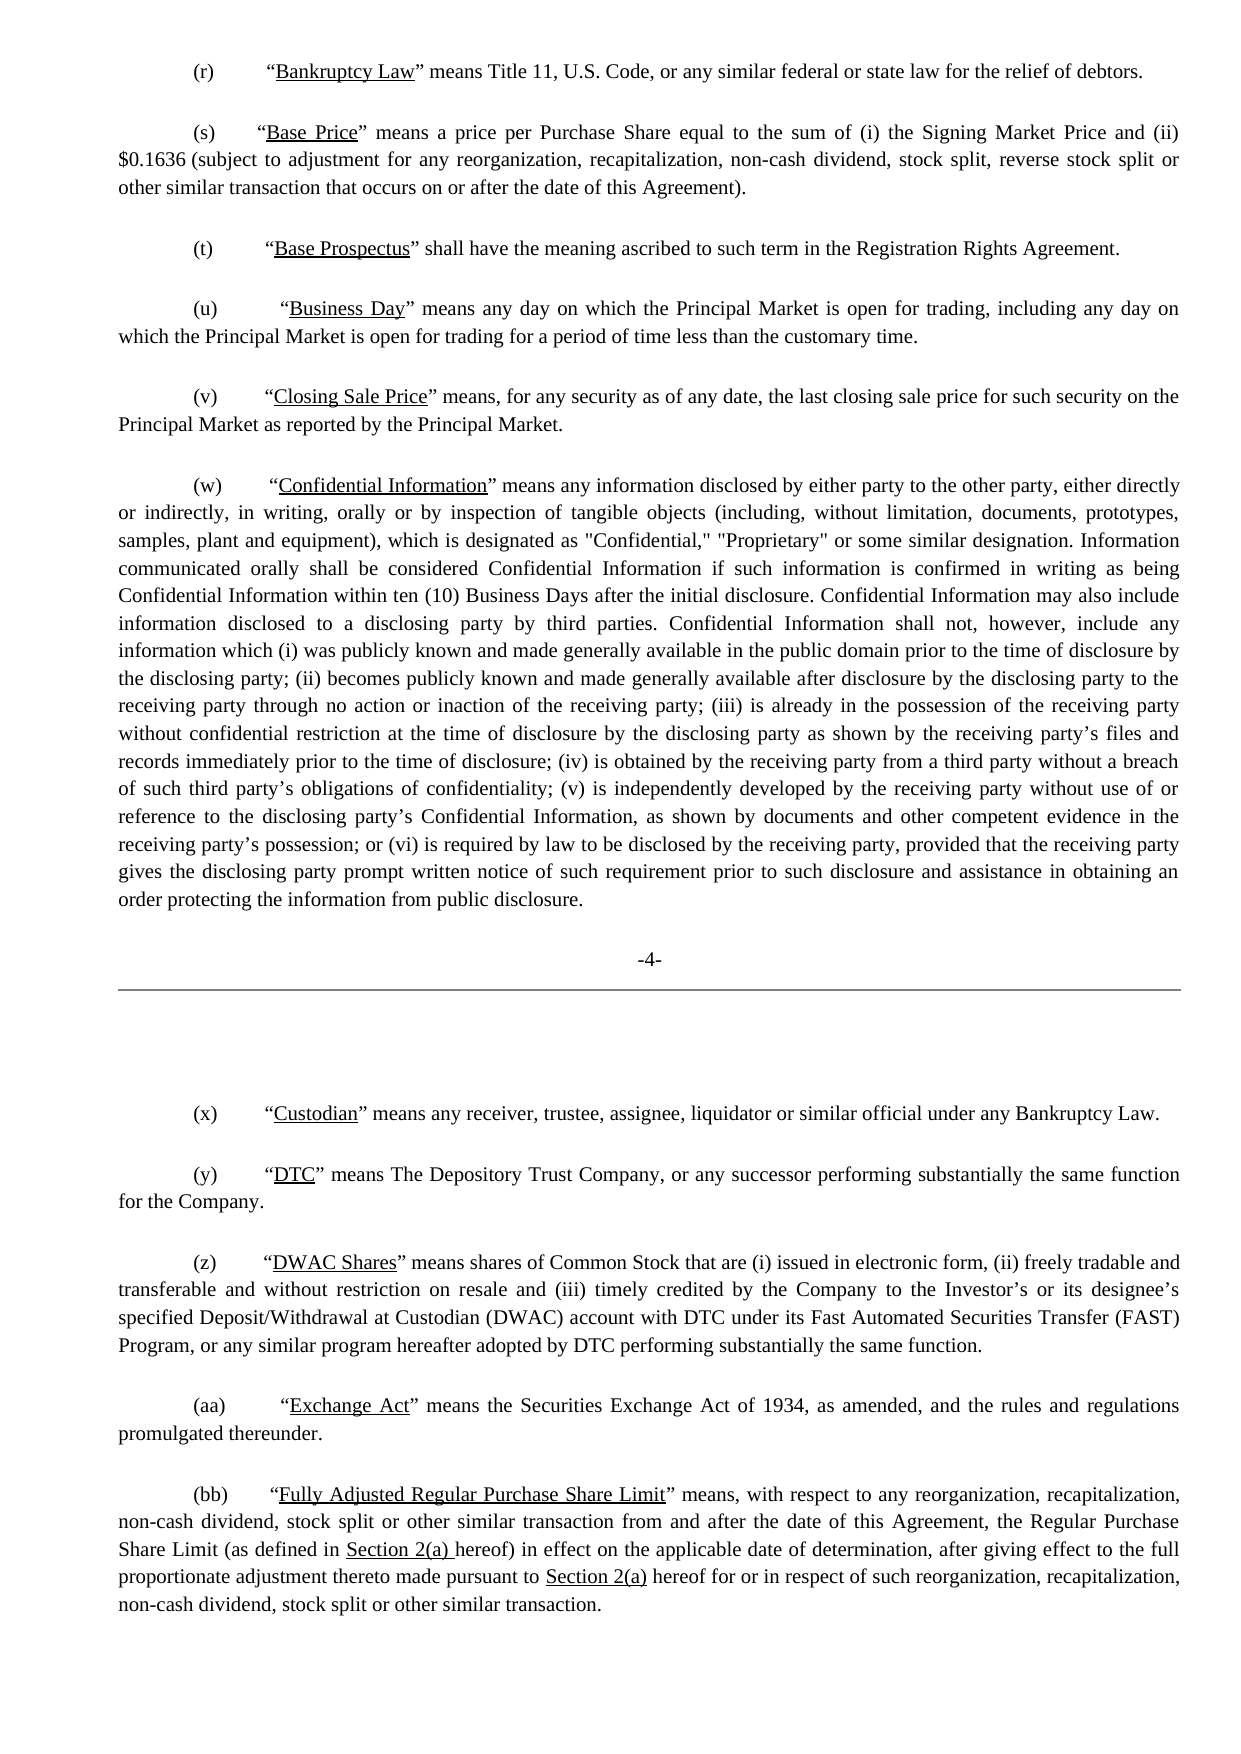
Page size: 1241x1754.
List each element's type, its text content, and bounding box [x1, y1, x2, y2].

text (r) “Bankruptcy Law” means Title 11, U.S. Code, or any similar federal or state law for the relief of debtors. [118, 59, 1181, 83]
text (v) “Closing Sale Price” means, for any security as of any date, the last closing sale price for such security on the Principal Market as reported by the Principal Market. [118, 384, 1181, 436]
text (t) “Base Prospectus” shall have the meaning ascribed to such term in the Registration Rights Agreement. [118, 236, 1181, 259]
text -4- [118, 947, 1181, 971]
text (w) “Confidential Information” means any information disclosed by either party to the other party, either directly or indirectly, in writing, orally or by inspection of tangible objects (including, without limitation, documents, prototypes, samples, plant and equipment), which is designated as "Confidential," "Proprietary" or some similar designation. Information communicated orally shall be considered Confidential Information if such information is confirmed in writing as being Confidential Information within ten (10) Business Days after the initial disclosure. Confidential Information may also include information disclosed to a disclosing party by third parties. Confidential Information shall not, however, include any information which (i) was publicly known and made generally available in the public domain prior to the time of disclosure by the disclosing party; (ii) becomes publicly known and made generally available after disclosure by the disclosing party to the receiving party through no action or inaction of the receiving party; (iii) is already in the possession of the receiving party without confidential restriction at the time of disclosure by the disclosing party as shown by the receiving party’s files and records immediately prior to the time of disclosure; (iv) is obtained by the receiving party from a third party without a breach of such third party’s obligations of confidentiality; (v) is independently developed by the receiving party without use of or reference to the disclosing party’s Confidential Information, as shown by documents and other competent evidence in the receiving party’s possession; or (vi) is required by law to be disclosed by the receiving party, provided that the receiving party gives the disclosing party prompt written notice of such requirement prior to such disclosure and assistance in obtaining an order protecting the information from public disclosure. [118, 473, 1181, 911]
text (z) “DWAC Shares” means shares of Common Stock that are (i) issued in electronic form, (ii) freely tradable and transferable and without restriction on resale and (iii) timely credited by the Company to the Investor’s or its designee’s specified Deposit/Withdrawal at Custodian (DWAC) account with DTC under its Fast Automated Securities Transfer (FAST) Program, or any similar program hereafter adopted by DTC performing substantially the same function. [118, 1250, 1181, 1357]
text (y) “DTC” means The Depository Trust Company, or any successor performing substantially the same function for the Company. [118, 1162, 1181, 1213]
text (x) “Custodian” means any receiver, trustee, assignee, liquidator or similar official under any Bankruptcy Law. [118, 1101, 1181, 1125]
text (aa) “Exchange Act” means the Securities Exchange Act of 1934, as amended, and the rules and regulations promulgated thereunder. [118, 1393, 1181, 1445]
text (s) “Base Price” means a price per Purchase Share equal to the sum of (i) the Signing Market Price and (ii) $0.1636 (subject to adjustment for any reorganization, recapitalization, non-cash dividend, stock split, reverse stock split or other similar transaction that occurs on or after the date of this Agreement). [118, 120, 1181, 199]
text (u) “Business Day” means any day on which the Principal Market is open for trading, including any day on which the Principal Market is open for trading for a period of time less than the customary time. [118, 296, 1181, 348]
text (bb) “Fully Adjusted Regular Purchase Share Limit” means, with respect to any reorganization, recapitalization, non-cash dividend, stock split or other similar transaction from and after the date of this Agreement, the Regular Purchase Share Limit (as defined in Section 2(a) hereof) in effect on the applicable date of determination, after giving effect to the full proportionate adjustment thereto made pursuant to Section 2(a) hereof for or in respect of such reorganization, recapitalization, non-cash dividend, stock split or other similar transaction. [118, 1481, 1181, 1616]
